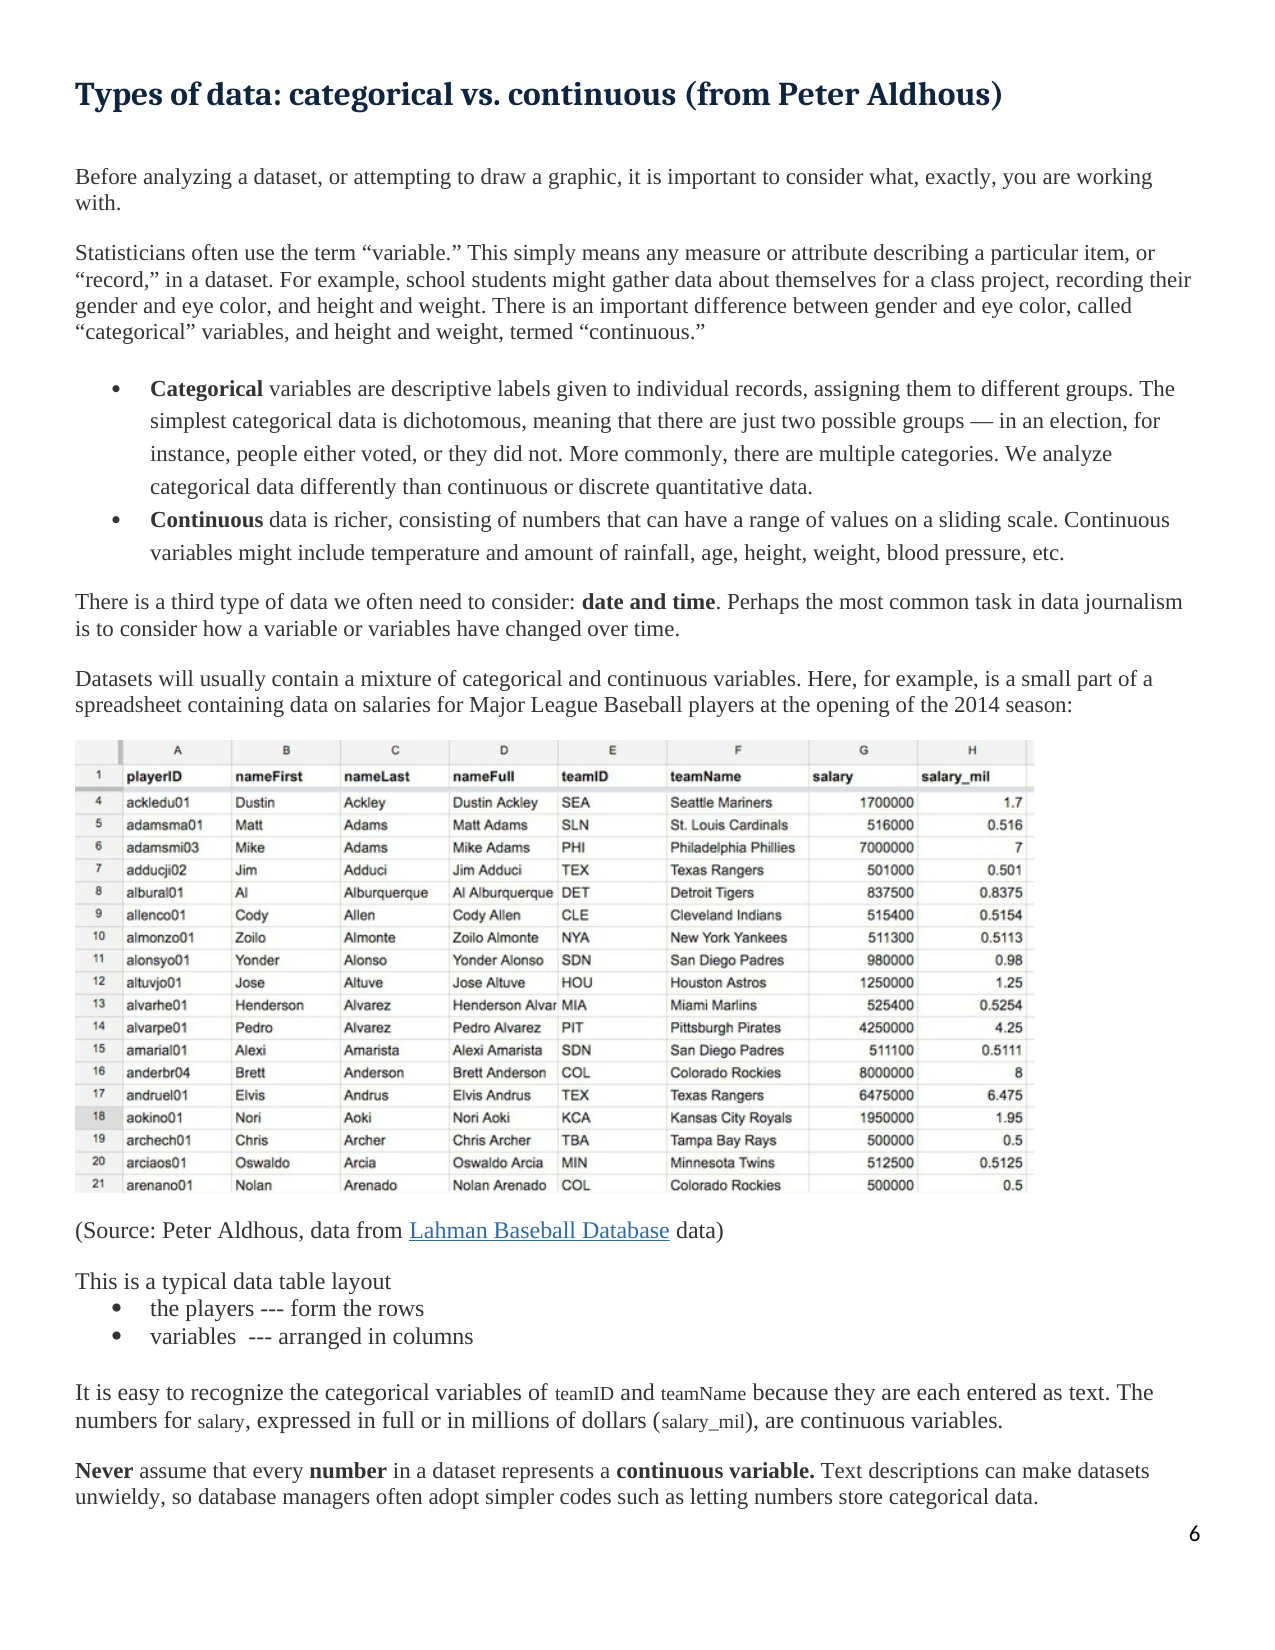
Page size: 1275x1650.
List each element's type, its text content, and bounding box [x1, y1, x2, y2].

list variables --- arranged in columns [112, 1322, 1200, 1378]
text (Source: Peter Aldhous, data from Lahman Baseball Database data) [75, 1216, 1200, 1243]
subtitle Types of data: categorical vs. continuous (from Peter Aldhous) [75, 75, 1200, 157]
list Categorical variables are descriptive labels given to individual records, assigning them to different groups. The simplest categorical data is dichotomous, meaning that there are just two possible groups — in an election, for instance, people either voted, or they did not. More commonly, there are multiple categories. We analyze categorical data differently than continuous or discrete quantitative data. [112, 368, 1200, 499]
list the players --- form the rows [112, 1294, 1200, 1322]
text Before analyzing a dataset, or attempting to draw a graphic, it is important to consider what, exactly, you are working with. [75, 163, 1200, 216]
list Continuous data is richer, consisting of numbers that can have a range of values on a sliding scale. Continuous variables might include temperature and amount of rainfall, age, height, weight, blood pressure, etc. [112, 499, 1200, 565]
text It is easy to recognize the categorical variables of teamID and teamName because they are each entered as text. The numbers for salary, expressed in full or in millions of dollars (salary_mil), are continuous variables. [75, 1378, 1200, 1433]
text There is a third type of data we often need to consider: date and time. Perhaps the most common task in data journalism is to consider how a variable or variables have changed over time. [75, 588, 1200, 641]
text Statisticians often use the term “variable.” This simply means any measure or attribute describing a particular item, or “record,” in a dataset. For example, school students might gather data about themselves for a class project, recording their gender and eye color, and height and weight. There is an important difference between gender and eye color, called “categorical” variables, and height and weight, termed “continuous.” [75, 239, 1200, 345]
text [75, 1457, 1200, 1510]
picture [75, 740, 1035, 1193]
text This is a typical data table layout [75, 1267, 1200, 1294]
text Datasets will usually contain a mixture of categorical and continuous variables. Here, for example, is a small part of a spreadsheet containing data on salaries for Major League Baseball players at the opening of the 2014 season: [75, 664, 1200, 717]
